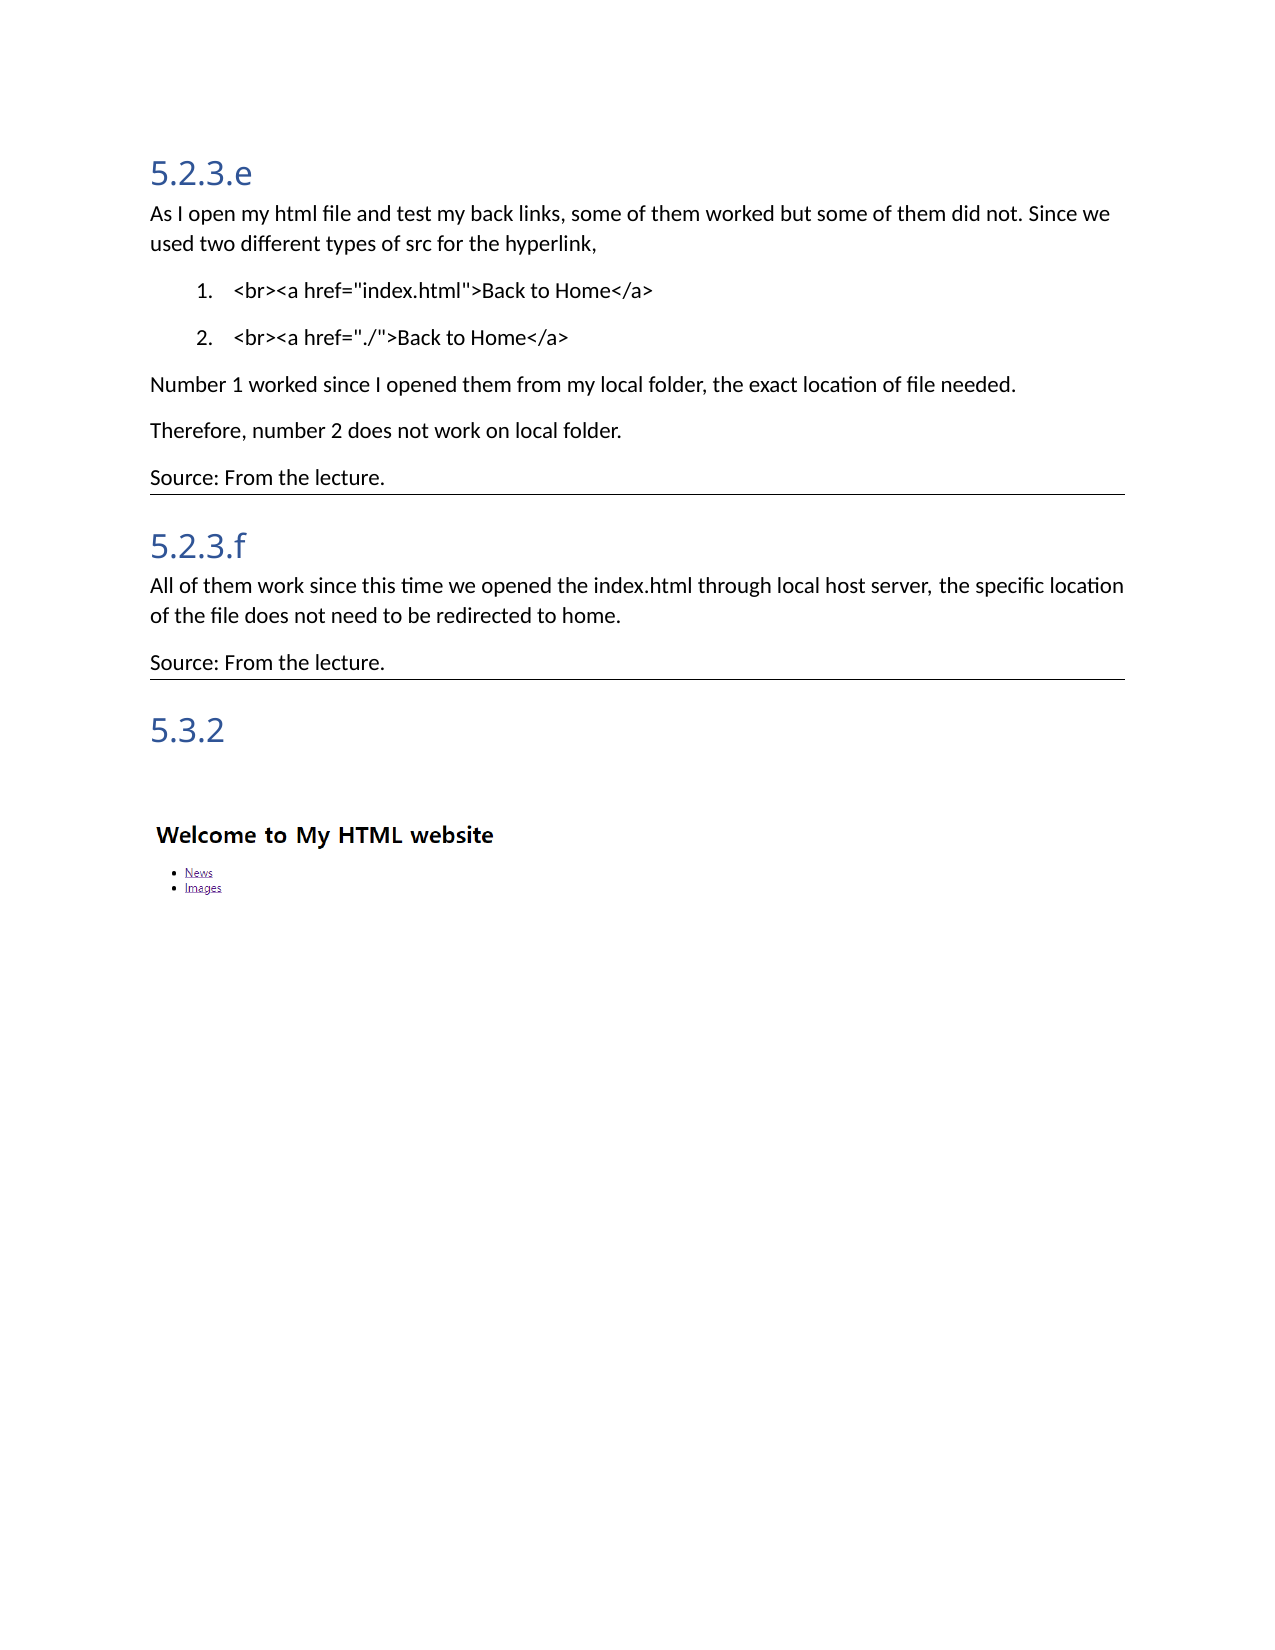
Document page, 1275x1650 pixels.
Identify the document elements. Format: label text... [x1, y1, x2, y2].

subtitle 5.2.3.f [150, 522, 1125, 568]
text Number 1 worked since I opened them from my local folder, the exact location of file needed. [150, 370, 1125, 398]
text Source: From the lecture. [150, 648, 1125, 679]
subtitle 5.2.3.e [150, 150, 1125, 195]
text All of them work since this time we opened the index.html through local host server, the specific location of the file does not need to be redirected to home. [150, 571, 1125, 629]
list <br><a href="index.html">Back to Home</a> [196, 276, 1125, 304]
text Therefore, number 2 does not work on local folder. [150, 417, 1125, 445]
text As I open my html file and test my back links, some of them worked but some of them did not. Since we used two different types of src for the hyperlink, [150, 199, 1125, 257]
picture [150, 803, 1125, 905]
list <br><a href="./">Back to Home</a> [196, 323, 1125, 351]
text Source: From the lecture. [150, 463, 1125, 494]
subtitle 5.3.2 [150, 707, 1125, 753]
